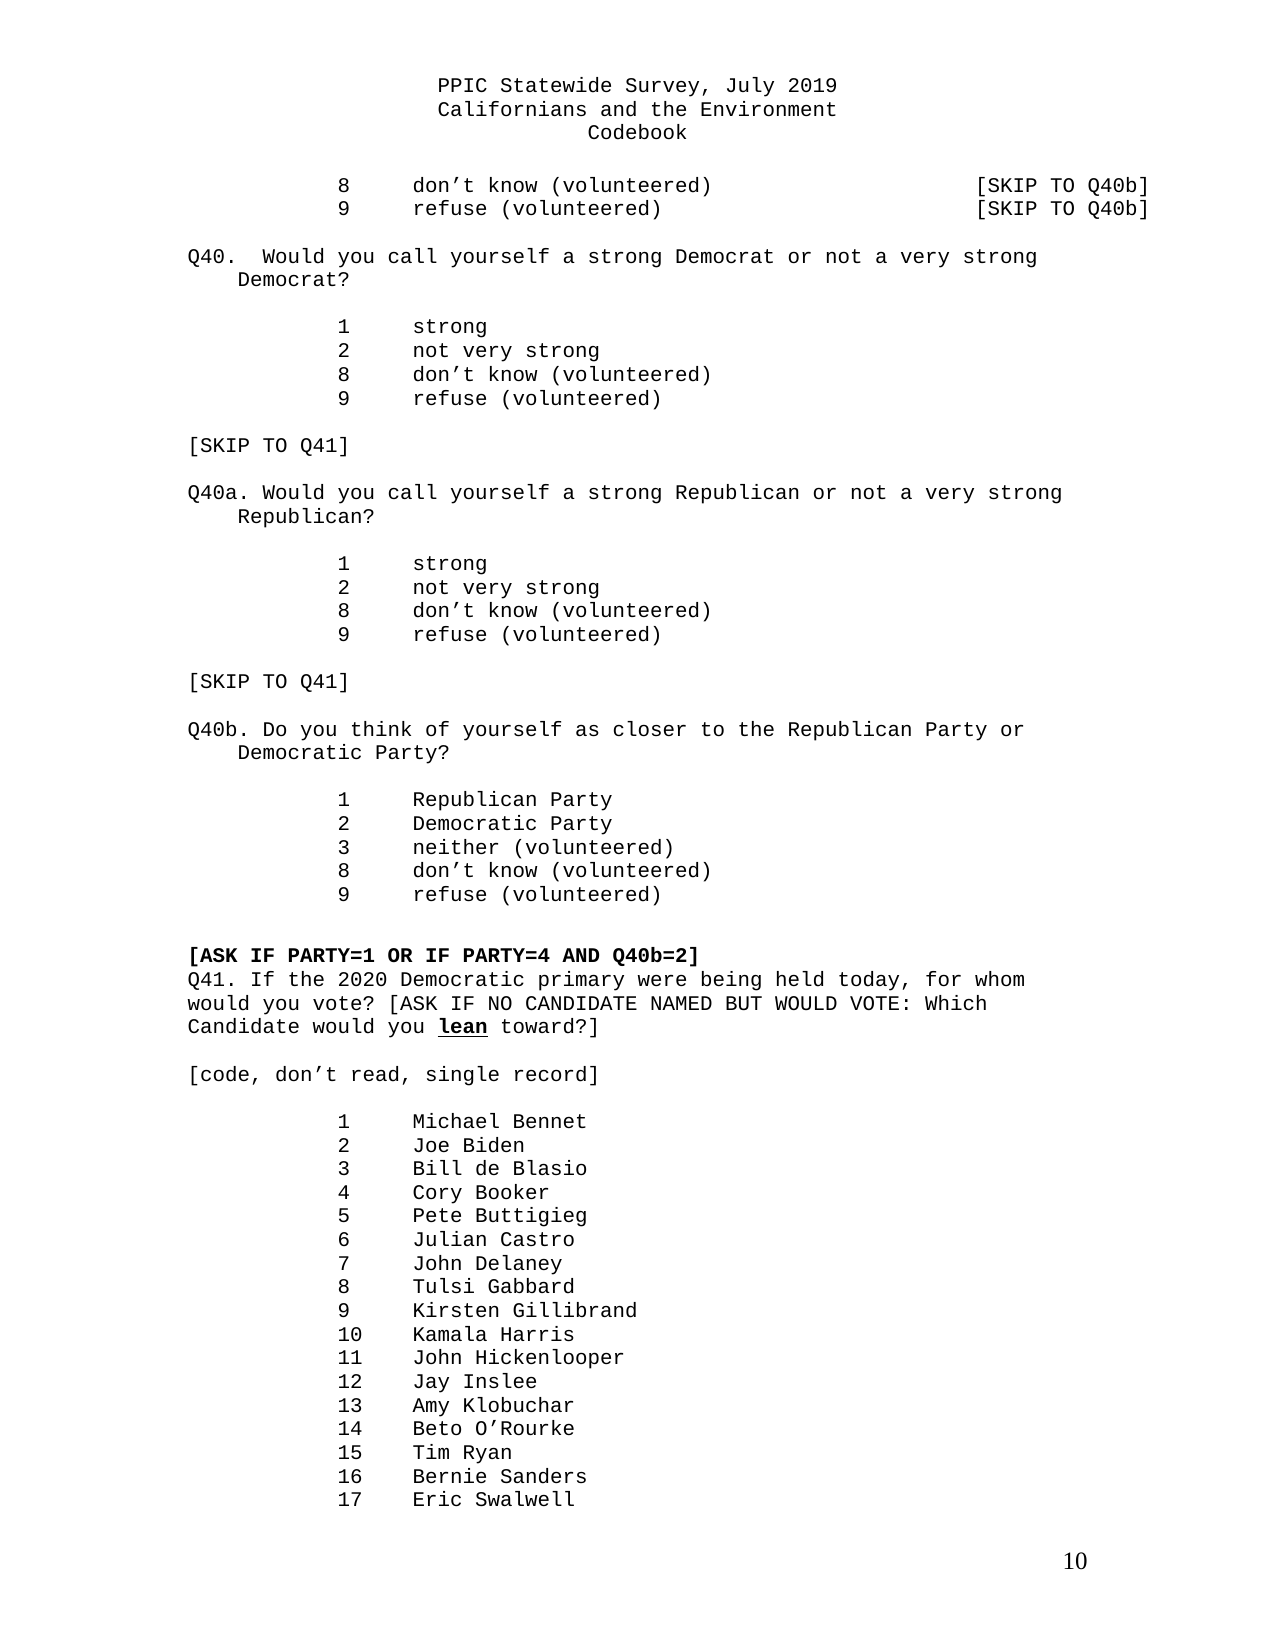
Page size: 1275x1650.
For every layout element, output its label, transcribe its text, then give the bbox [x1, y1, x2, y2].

list Michael Bennet [337, 1111, 1087, 1134]
list Tulsi Gabbard [337, 1276, 1087, 1300]
list John Delaney [337, 1253, 1087, 1276]
list Tim Ryan [337, 1442, 1087, 1466]
list Kirsten Gillibrand [337, 1300, 1087, 1324]
text 9 refuse (volunteered) [337, 387, 1087, 411]
text [SKIP TO Q41] [187, 435, 1087, 458]
text Q41. If the 2020 Democratic primary were being held today, for whom would you vote? [ASK IF NO CANDIDATE NAMED BUT WOULD VOTE: Which Candidate would you lean toward?] [187, 969, 1087, 1040]
list Eric Swalwell [337, 1489, 1087, 1513]
text 2 not very strong [337, 577, 1087, 600]
list Kamala Harris [337, 1324, 1087, 1347]
text [code, don’t read, single record] [187, 1064, 1087, 1087]
text 8 don’t know (volunteered) [SKIP TO Q40b] [337, 175, 1087, 198]
list Joe Biden [337, 1134, 1087, 1158]
list Julian Castro [337, 1229, 1087, 1253]
text 2 not very strong [337, 340, 1087, 364]
text 8 don’t know (volunteered) [337, 600, 1087, 624]
text 9 refuse (volunteered) [337, 624, 1087, 648]
list Bill de Blasio [337, 1158, 1087, 1182]
list Beto O’Rourke [337, 1418, 1087, 1442]
text 8 don’t know (volunteered) [337, 364, 1087, 387]
list Bernie Sanders [337, 1466, 1087, 1489]
list John Hickenlooper [337, 1347, 1087, 1371]
text Q40a. Would you call yourself a strong Republican or not a very strong Republican? [187, 482, 1087, 529]
text 1 strong [337, 317, 1087, 340]
text 9 refuse (volunteered) [SKIP TO Q40b] [337, 198, 1087, 222]
list Jay Inslee [337, 1371, 1087, 1395]
text [ASK IF PARTY=1 OR IF PARTY=4 AND Q40b=2] [187, 945, 1087, 969]
list Pete Buttigieg [337, 1206, 1087, 1229]
text 1 Republican Party [337, 789, 1087, 813]
text 9 refuse (volunteered) [337, 884, 1087, 908]
text [SKIP TO Q41] [187, 671, 1087, 695]
text Q40b. Do you think of yourself as closer to the Republican Party or Democratic Party? [187, 718, 1087, 766]
list Cory Booker [337, 1182, 1087, 1206]
text 3 neither (volunteered) [337, 837, 1087, 860]
list Amy Klobuchar [337, 1395, 1087, 1418]
text 2 Democratic Party [337, 813, 1087, 837]
text Q40. Would you call yourself a strong Democrat or not a very strong Democrat? [187, 246, 1087, 293]
text 1 strong [337, 553, 1087, 577]
text 8 don’t know (volunteered) [337, 860, 1087, 884]
